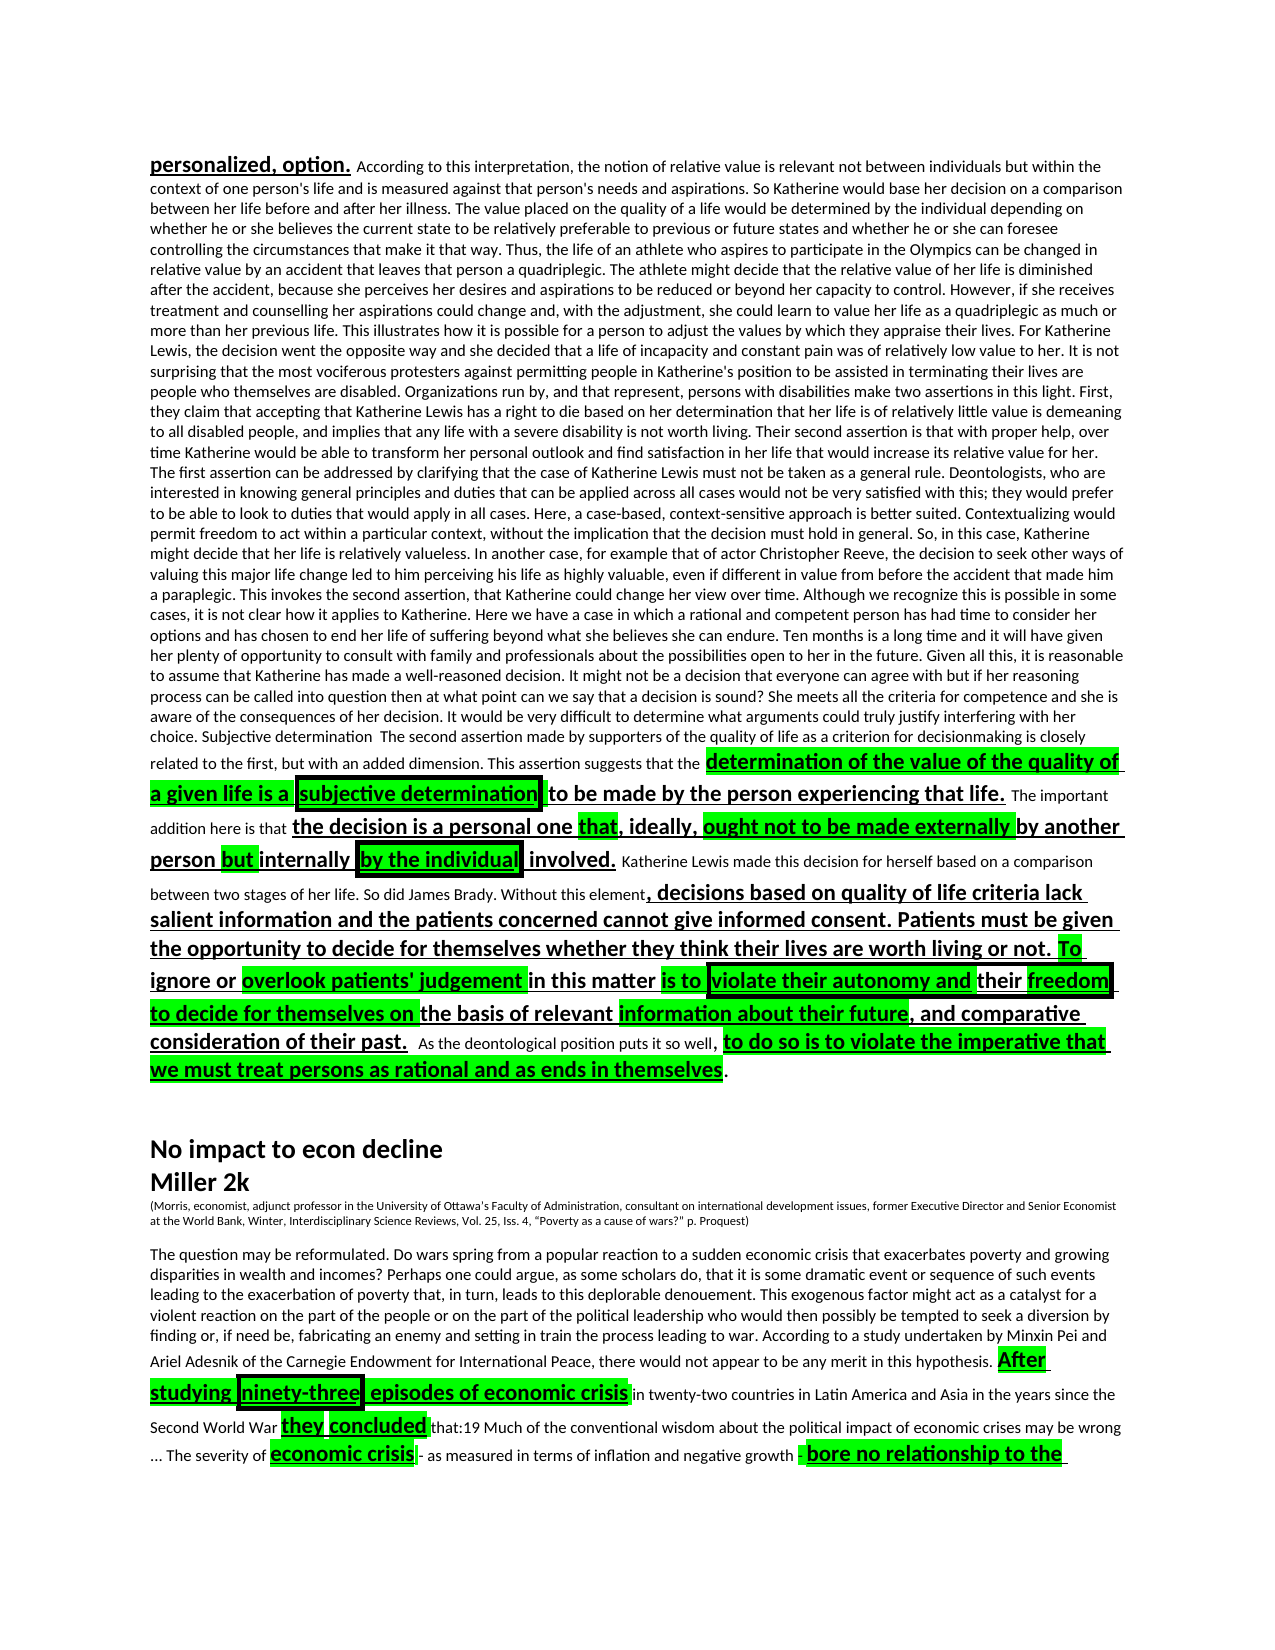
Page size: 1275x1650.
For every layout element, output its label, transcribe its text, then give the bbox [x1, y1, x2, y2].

subtitle No impact to econ decline [150, 1132, 1125, 1165]
text (Morris, economist, adjunct professor in the University of Ottawa’s Faculty of Administration, consultant on international development issues, former Executive Director and Senior Economist at the World Bank, Winter, Interdisciplinary Science Reviews, Vol. 25, Iss. 4, “Poverty as a cause of wars?” p. Proquest) [150, 1198, 1125, 1229]
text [150, 1244, 1125, 1467]
text Miller 2k [150, 1165, 1125, 1198]
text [150, 150, 1125, 1083]
